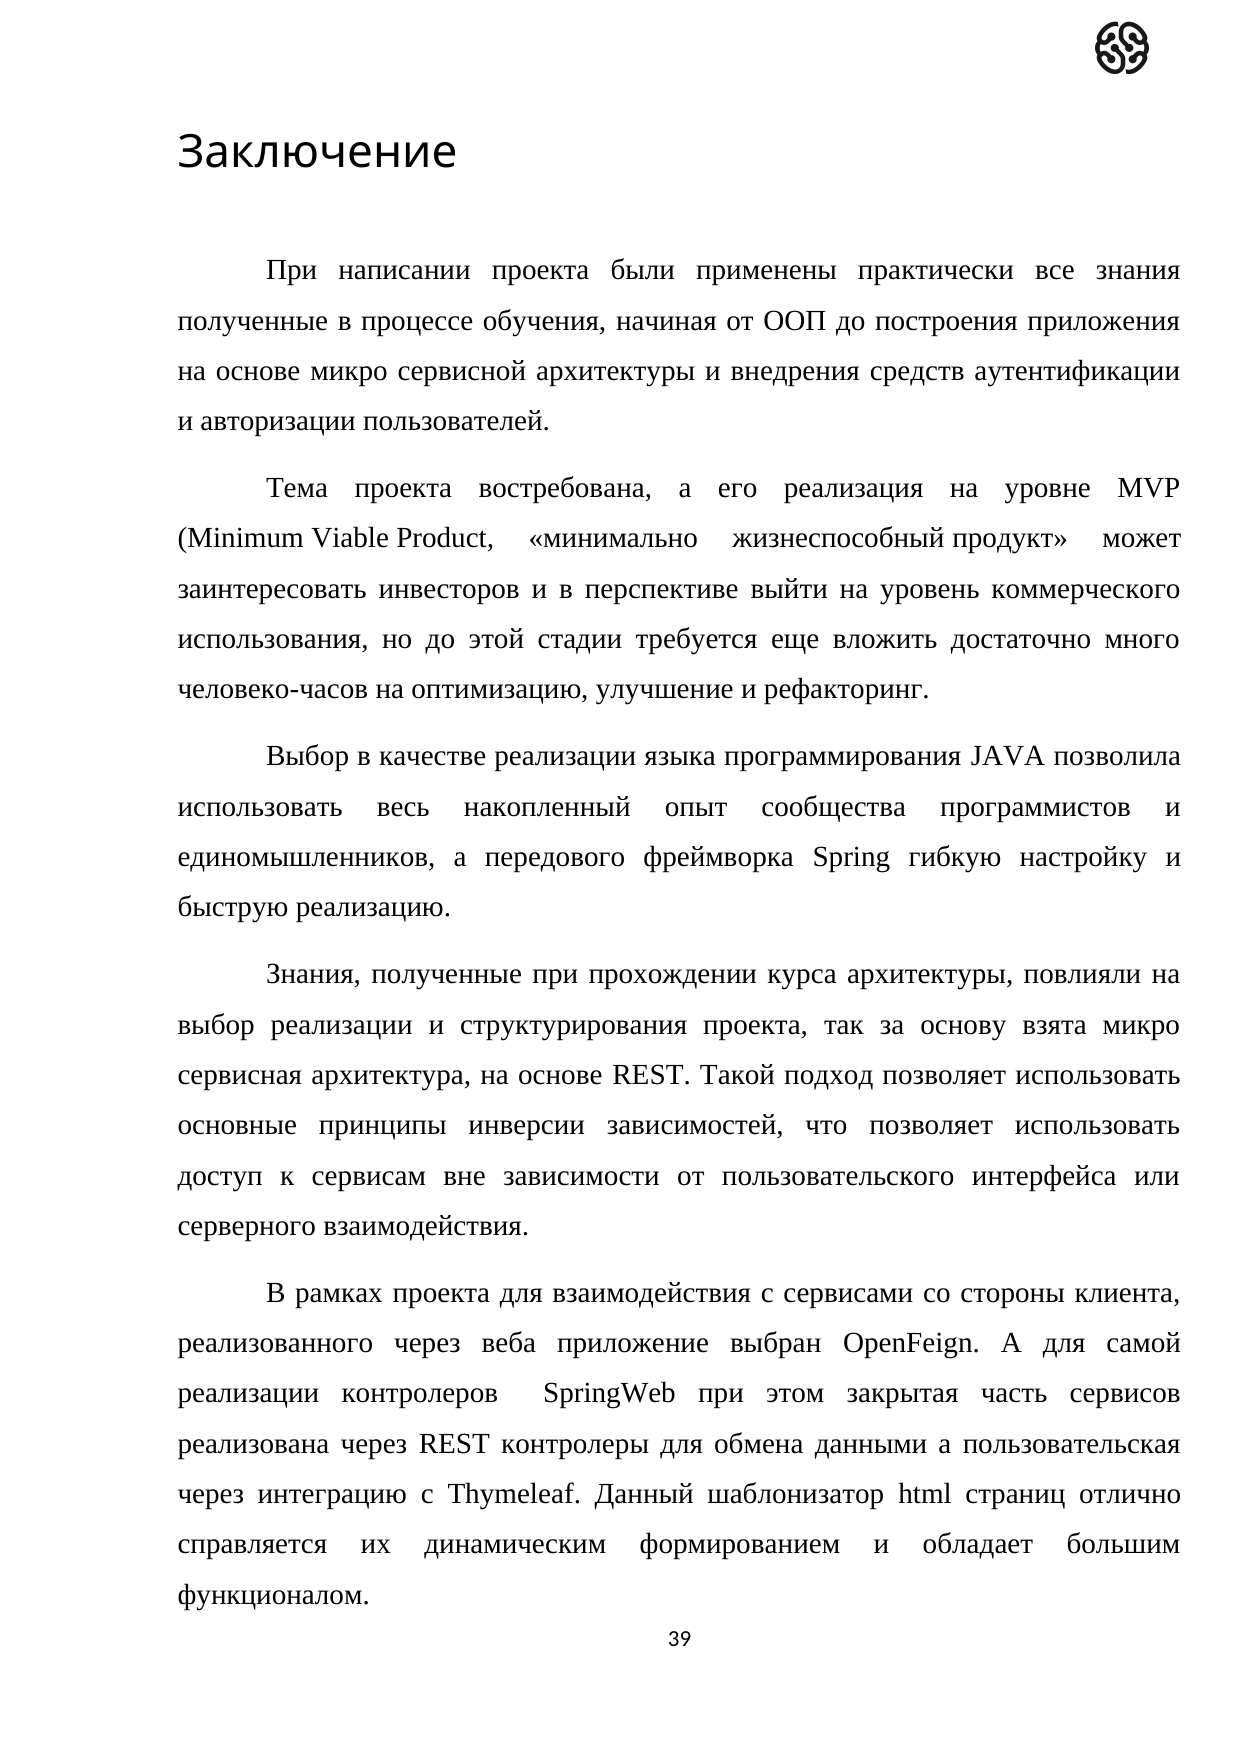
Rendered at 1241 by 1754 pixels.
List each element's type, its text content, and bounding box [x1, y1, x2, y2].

picture [1095, 21, 1149, 75]
text Выбор в качестве реализации языка программирования JAVA позволила использовать весь накопленный опыт сообщества программистов и единомышленников, а передового фреймворка Spring гибкую настройку и быструю реализацию. [177, 738, 1181, 923]
subtitle Заключение [177, 118, 1181, 181]
text Знания, полученные при прохождении курса архитектуры, повлияли на выбор реализации и структурирования проекта, так за основу взята микро сервисная архитектура, на основе REST. Такой подход позволяет использовать основные принципы инверсии зависимостей, что позволяет использовать доступ к сервисам вне зависимости от пользовательского интерфейса или серверного взаимодействия. [177, 956, 1181, 1242]
text В рамках проекта для взаимодействия с сервисами со стороны клиента, реализованного через веба приложение выбран OpenFeign. А для самой реализации контролеров SpringWeb при этом закрытая часть сервисов реализована через REST контролеры для обмена данными а пользовательская через интеграцию c Thymeleaf. Данный шаблонизатор html страниц отлично справляется их динамическим формированием и обладает большим функционалом. [177, 1275, 1181, 1610]
text Тема проекта востребована, а его реализация на уровне MVP (Minimum Viable Product, «минимально жизнеспособный продукт» может заинтересовать инвесторов и в перспективе выйти на уровень коммерческого использования, но до этой стадии требуется еще вложить достаточно много человеко-часов на оптимизацию, улучшение и рефакторинг. [177, 470, 1181, 705]
text При написании проекта были применены практически все знания полученные в процессе обучения, начиная от ООП до построения приложения на основе микро сервисной архитектуры и внедрения средств аутентификации и авторизации пользователей. [177, 252, 1181, 437]
